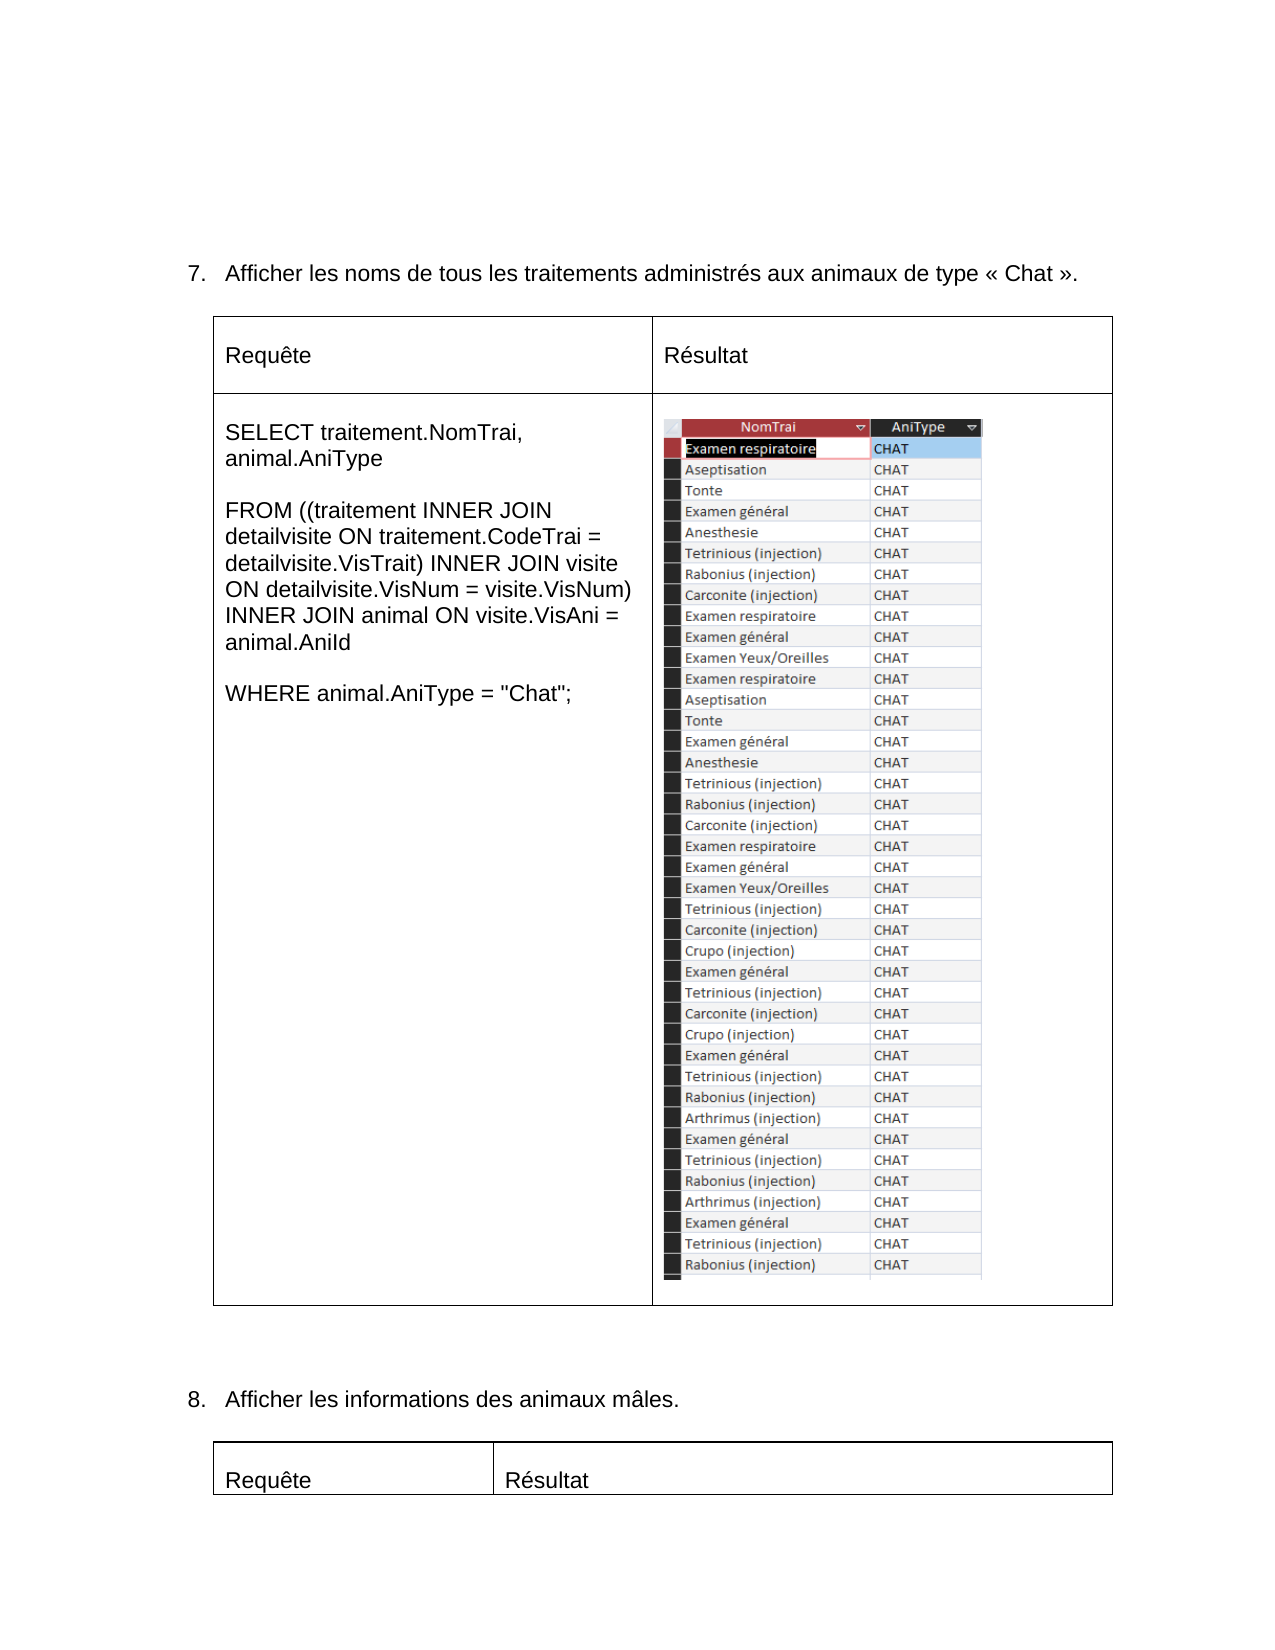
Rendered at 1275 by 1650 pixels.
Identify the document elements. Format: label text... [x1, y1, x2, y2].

table_header Résultat [653, 317, 1112, 393]
table_cell SELECT traitement.NomTrai, animal.AniType FROM ((traitement INNER JOIN detailvisite ON traitement.CodeTrai = detailvisite.VisTrait) INNER JOIN visite ON detailvisite.VisNum = visite.VisNum) INNER JOIN animal ON visite.VisAni = animal.AniId WHERE animal.AniType = "Chat"; [214, 394, 652, 1305]
table_header Requête [214, 317, 652, 393]
list Afficher les informations des animaux mâles. [187, 1386, 1125, 1413]
picture [663, 419, 983, 1280]
table_header Requête [214, 1443, 493, 1494]
table_header Résultat [494, 1443, 1112, 1494]
list Afficher les noms de tous les traitements administrés aux animaux de type « Chat ». [187, 260, 1125, 287]
table_cell [653, 394, 1112, 1305]
